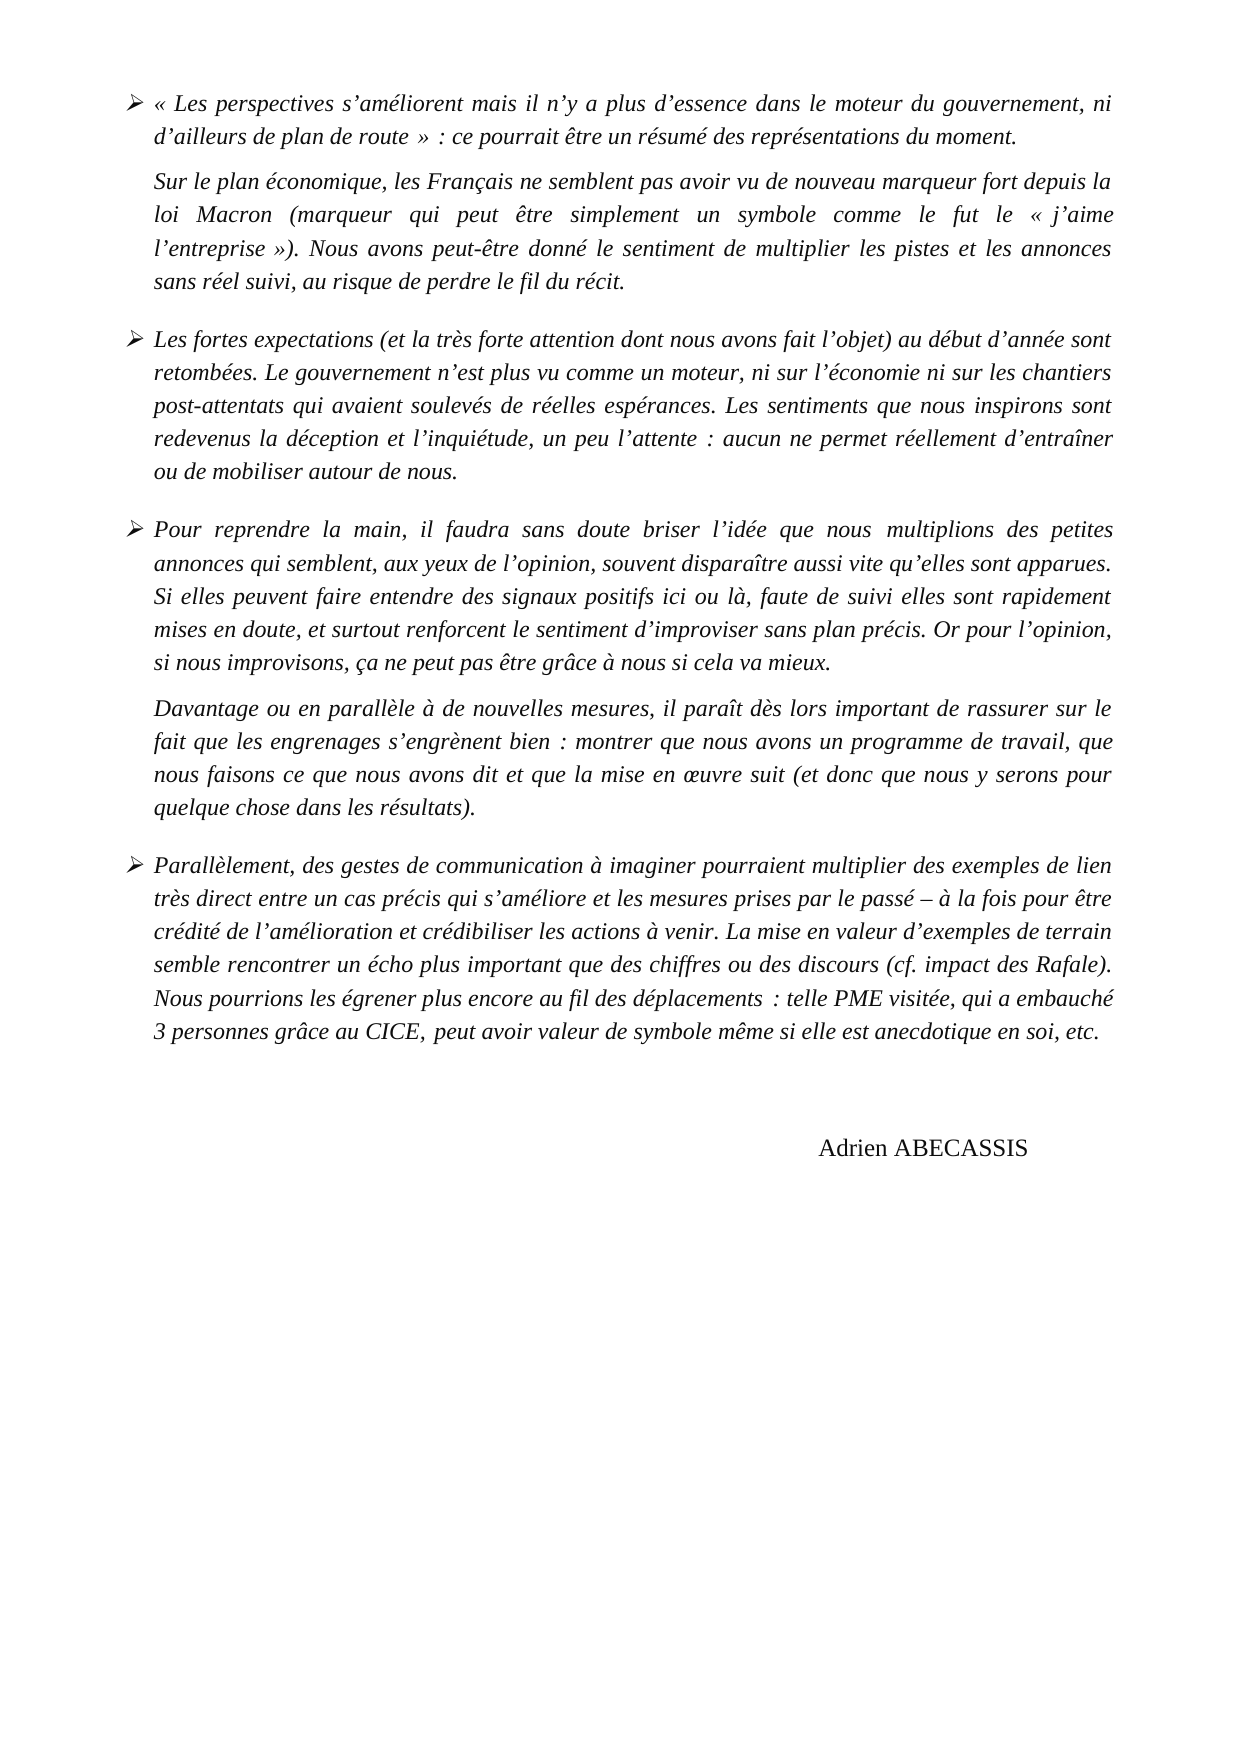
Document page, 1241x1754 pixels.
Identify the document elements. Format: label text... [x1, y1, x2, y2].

list Pour reprendre la main, il faudra sans doute briser l’idée que nous multiplions des petites annonces qui semblent, aux yeux de l’opinion, souvent disparaître aussi vite qu’elles sont apparues. Si elles peuvent faire entendre des signaux positifs ici ou là, faute de suivi elles sont rapidement mises en doute, et surtout renforcent le sentiment d’improviser sans plan précis. Or pour l’opinion, si nous improvisons, ça ne peut pas être grâce à nous si cela va mieux. [124, 516, 1116, 676]
list « Les perspectives s’améliorent mais il n’y a plus d’essence dans le moteur du gouvernement, ni d’ailleurs de plan de route » : ce pourrait être un résumé des représentations du moment. [124, 89, 1116, 149]
text Adrien ABECASSIS [124, 1133, 1116, 1162]
text Davantage ou en parallèle à de nouvelles mesures, il paraît dès lors important de rassurer sur le fait que les engrenages s’engrènent bien : montrer que nous avons un programme de travail, que nous faisons ce que nous avons dit et que la mise en œuvre suit (et donc que nous y serons pour quelque chose dans les résultats). [154, 694, 1116, 821]
list Parallèlement, des gestes de communication à imaginer pourraient multiplier des exemples de lien très direct entre un cas précis qui s’améliore et les mesures prises par le passé – à la fois pour être crédité de l’amélioration et crédibiliser les actions à venir. La mise en valeur d’exemples de terrain semble rencontrer un écho plus important que des chiffres ou des discours (cf. impact des Rafale). Nous pourrions les égrener plus encore au fil des déplacements : telle PME visitée, qui a embauché 3 personnes grâce au CICE, peut avoir valeur de symbole même si elle est anecdotique en soi, etc. [124, 851, 1116, 1044]
text Sur le plan économique, les Français ne semblent pas avoir vu de nouveau marqueur fort depuis la loi Macron (marqueur qui peut être simplement un symbole comme le fut le « j’aime l’entreprise »). Nous avons peut-être donné le sentiment de multiplier les pistes et les annonces sans réel suivi, au risque de perdre le fil du récit. [154, 167, 1116, 294]
list Les fortes expectations (et la très forte attention dont nous avons fait l’objet) au début d’année sont retombées. Le gouvernement n’est plus vu comme un moteur, ni sur l’économie ni sur les chantiers post-attentats qui avaient soulevés de réelles espérances. Les sentiments que nous inspirons sont redevenus la déception et l’inquiétude, un peu l’attente : aucun ne permet réellement d’entraîner ou de mobiliser autour de nous. [124, 325, 1116, 485]
